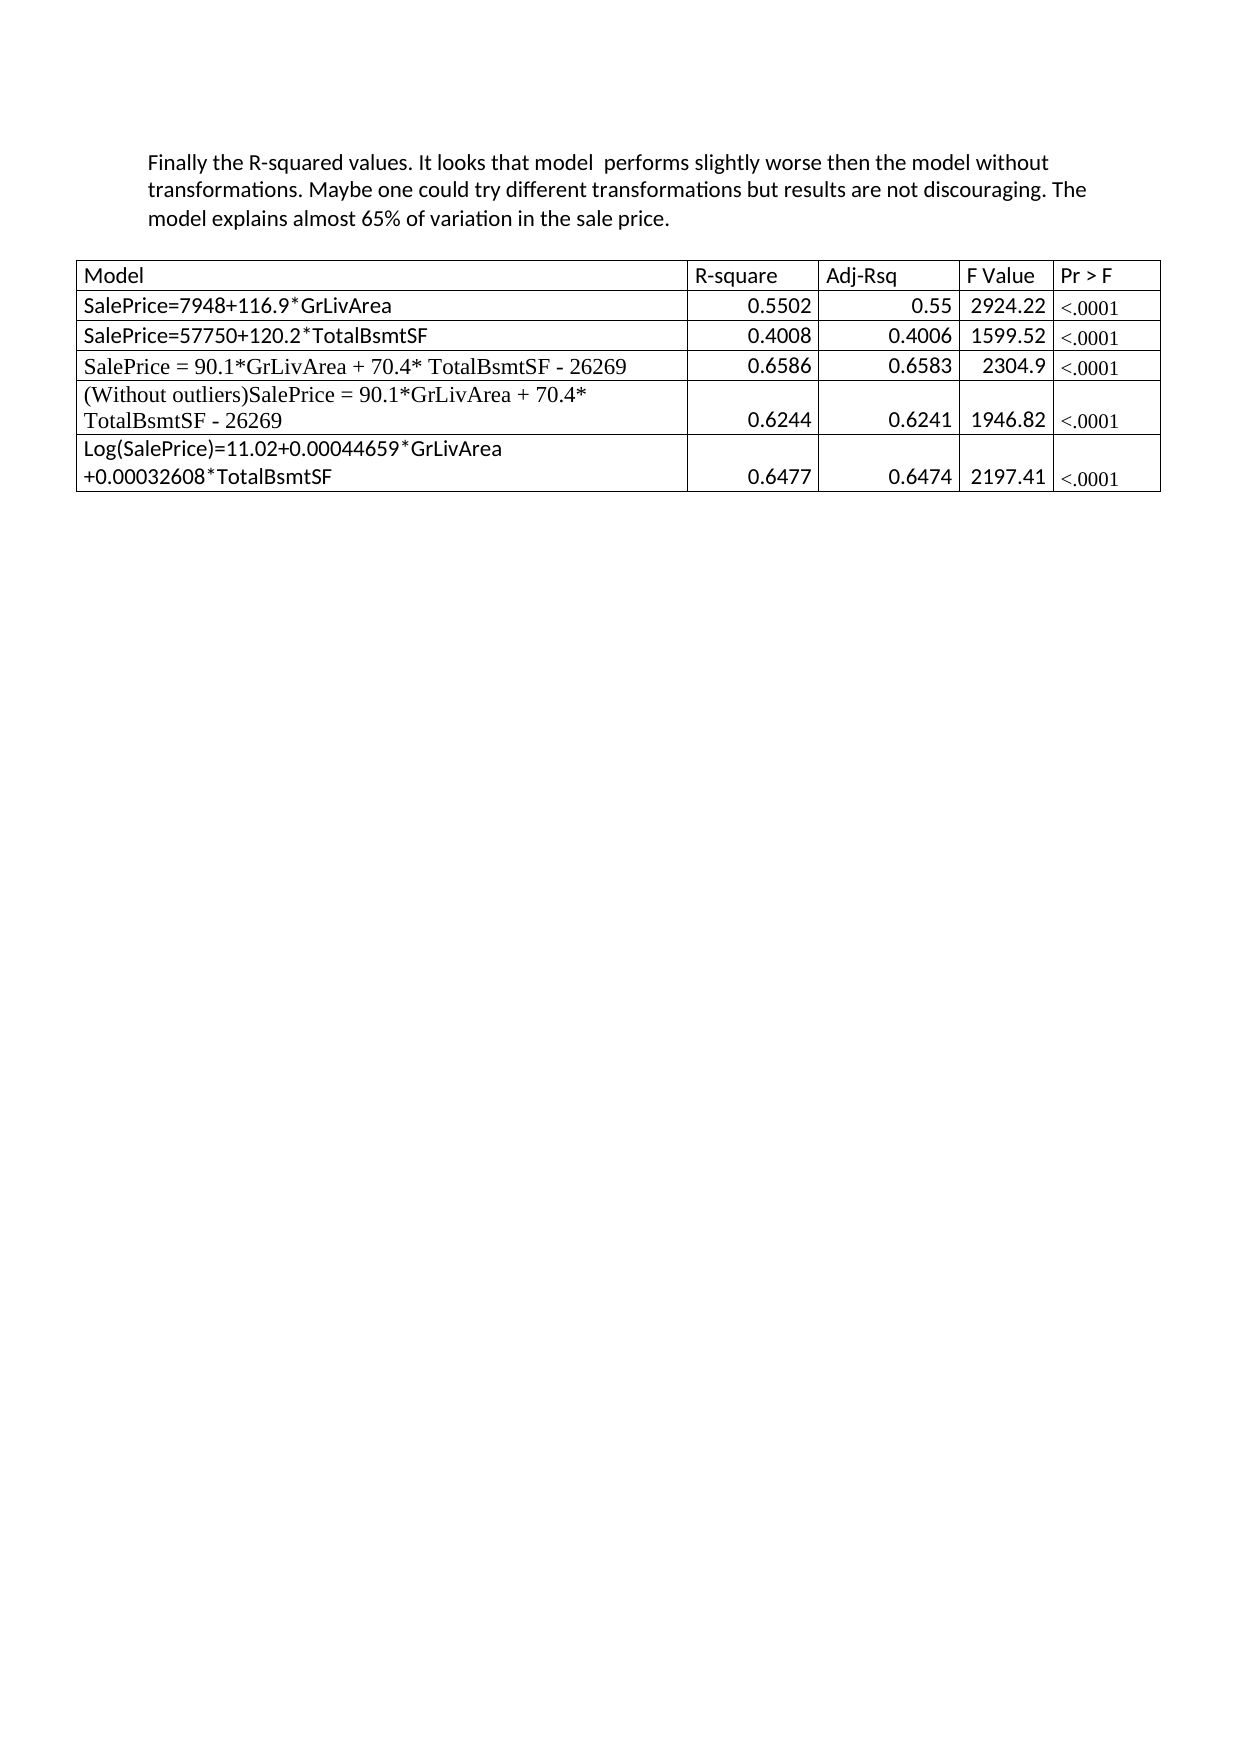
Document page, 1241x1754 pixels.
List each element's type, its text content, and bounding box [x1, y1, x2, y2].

table_cell 0.4008 [688, 321, 818, 350]
table_header Model [77, 261, 687, 290]
table_cell <.0001 [1054, 351, 1160, 380]
table_cell 0.4006 [819, 321, 959, 350]
table_cell SalePrice = 90.1*GrLivArea + 70.4* TotalBsmtSF - 26269 [77, 351, 687, 380]
table_cell 0.5502 [688, 291, 818, 320]
table_cell (Without outliers)SalePrice = 90.1*GrLivArea + 70.4* TotalBsmtSF - 26269 [77, 381, 687, 433]
table_cell <.0001 [1054, 381, 1160, 433]
table_cell 0.6241 [819, 381, 959, 433]
table_header R-square [688, 261, 818, 290]
table_cell Log(SalePrice)=11.02+0.00044659*GrLivArea +0.00032608*TotalBsmtSF [77, 435, 687, 491]
table_cell 2924.22 [960, 291, 1053, 320]
table_cell 0.6244 [688, 381, 818, 433]
table_cell 0.6583 [819, 351, 959, 380]
table_cell 2197.41 [960, 435, 1053, 491]
table_cell 1946.82 [960, 381, 1053, 433]
table_cell SalePrice=7948+116.9*GrLivArea [77, 291, 687, 320]
table_cell <.0001 [1054, 435, 1160, 491]
table_cell 0.6474 [819, 435, 959, 491]
table_header F Value [960, 261, 1053, 290]
table_cell 0.55 [819, 291, 959, 320]
table_cell 0.6586 [688, 351, 818, 380]
text Finally the R-squared values. It looks that model performs slightly worse then the model without transformations. Maybe one could try different transformations but results are not discouraging. The model explains almost 65% of variation in the sale price. [148, 148, 1093, 232]
table_header Pr > F [1054, 261, 1160, 290]
table_cell SalePrice=57750+120.2*TotalBsmtSF [77, 321, 687, 350]
table_cell <.0001 [1054, 291, 1160, 320]
table_cell 0.6477 [688, 435, 818, 491]
table_header Adj-Rsq [819, 261, 959, 290]
table_cell <.0001 [1054, 321, 1160, 350]
table_cell 2304.9 [960, 351, 1053, 380]
table_cell 1599.52 [960, 321, 1053, 350]
